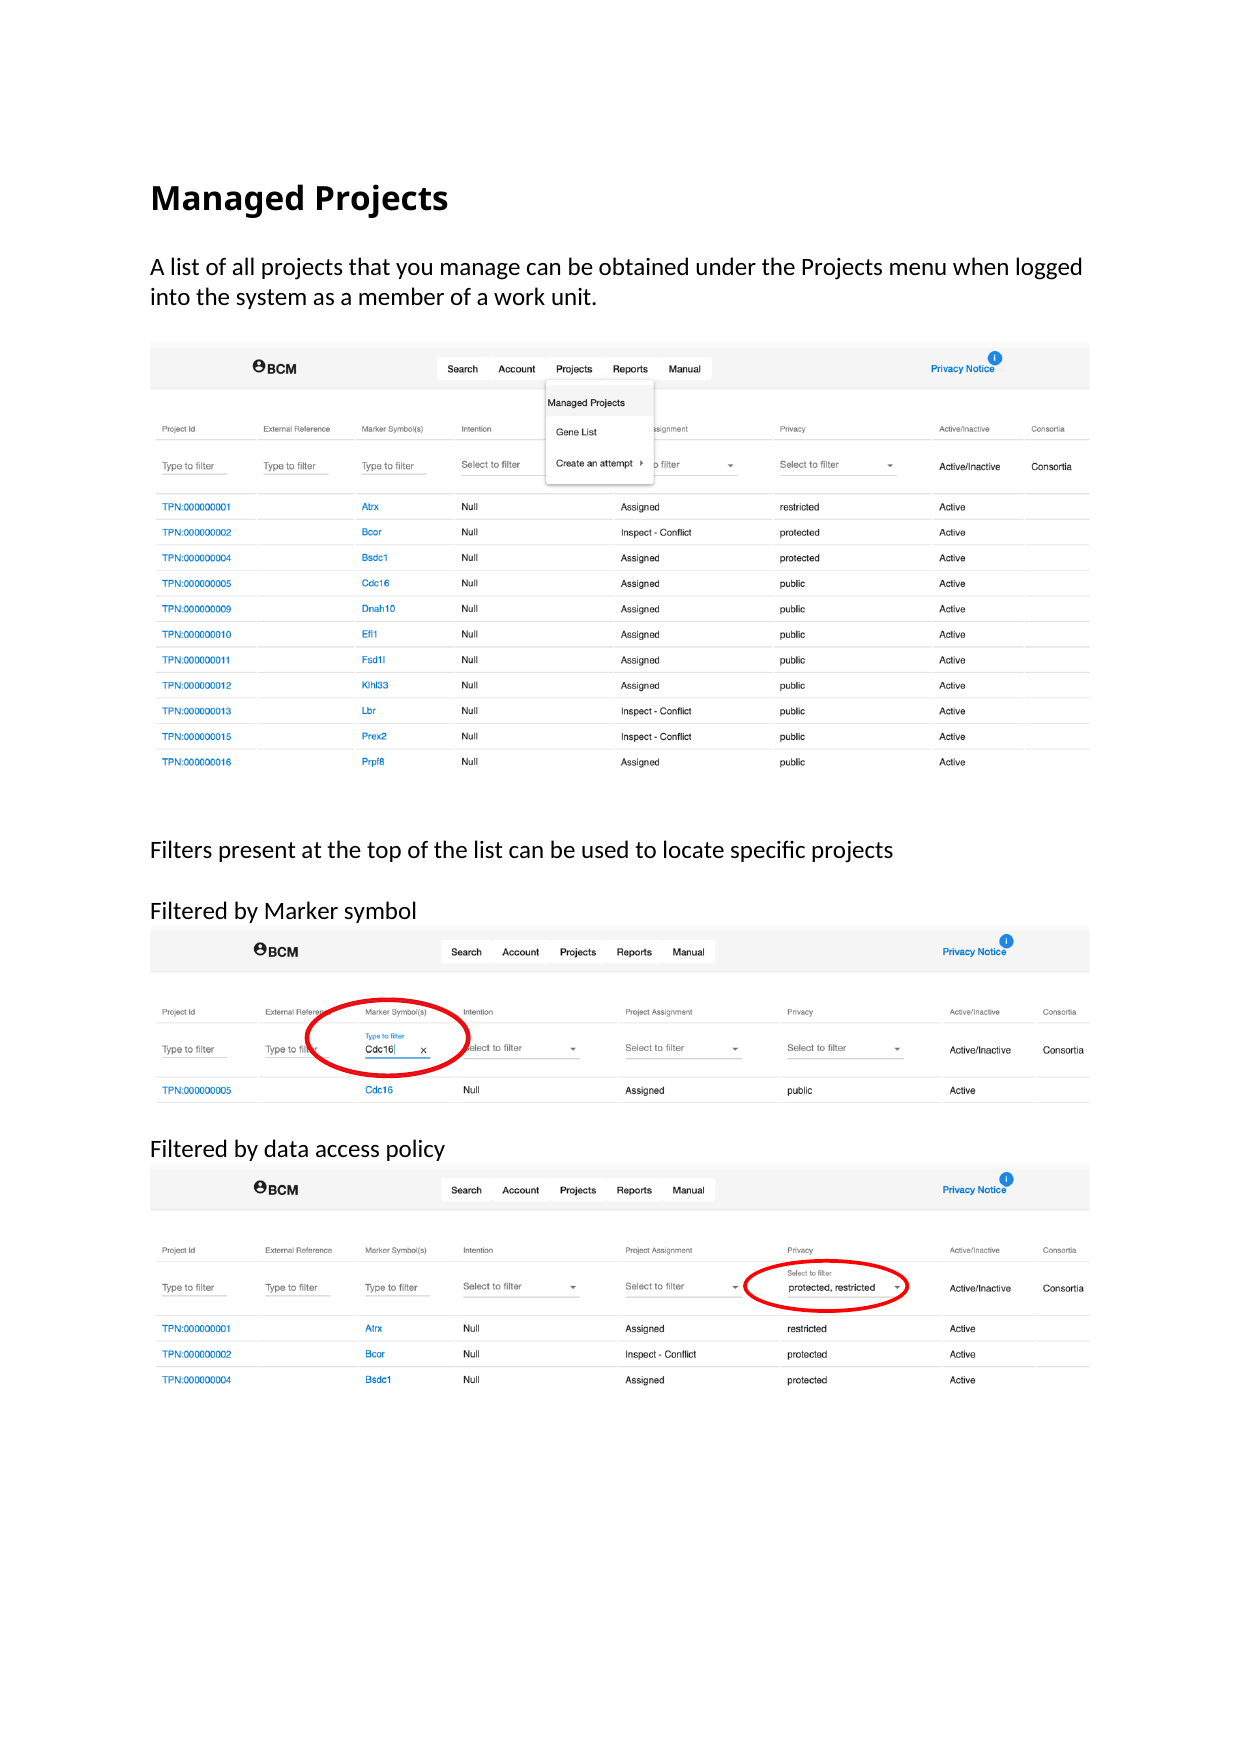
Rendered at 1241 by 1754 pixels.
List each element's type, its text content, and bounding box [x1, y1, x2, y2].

picture [150, 925, 1090, 1103]
text Filtered by data access policy [150, 1133, 1090, 1163]
text Filters present at the top of the list can be used to locate specific projects [150, 834, 1090, 864]
subtitle Managed Projects [150, 175, 1090, 220]
picture [150, 342, 1090, 773]
text Filtered by Marker symbol [150, 895, 1090, 925]
picture [150, 1163, 1090, 1390]
text A list of all projects that you manage can be obtained under the Projects menu when logged into the system as a member of a work unit. [150, 251, 1090, 312]
